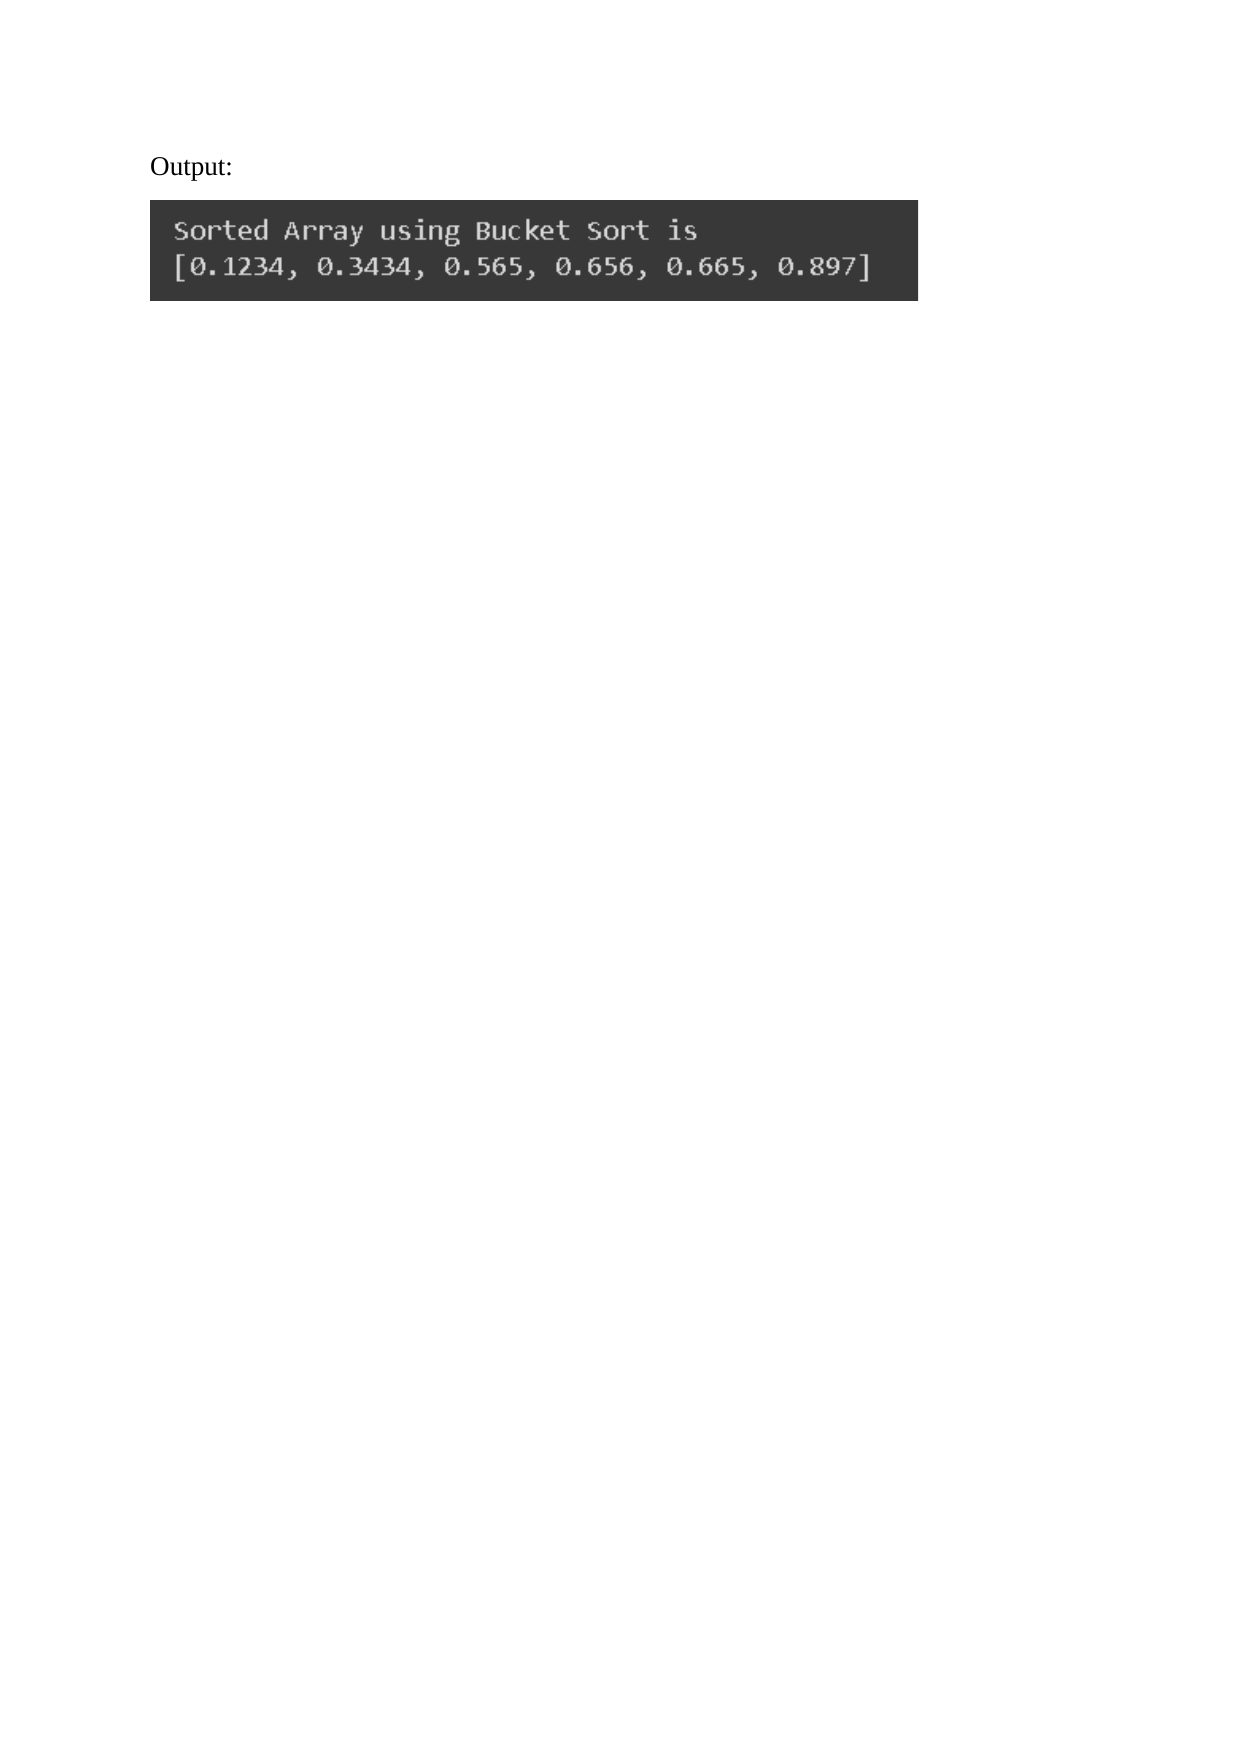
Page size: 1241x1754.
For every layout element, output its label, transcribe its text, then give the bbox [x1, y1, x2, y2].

picture [150, 200, 919, 301]
text Output: [150, 150, 1090, 181]
